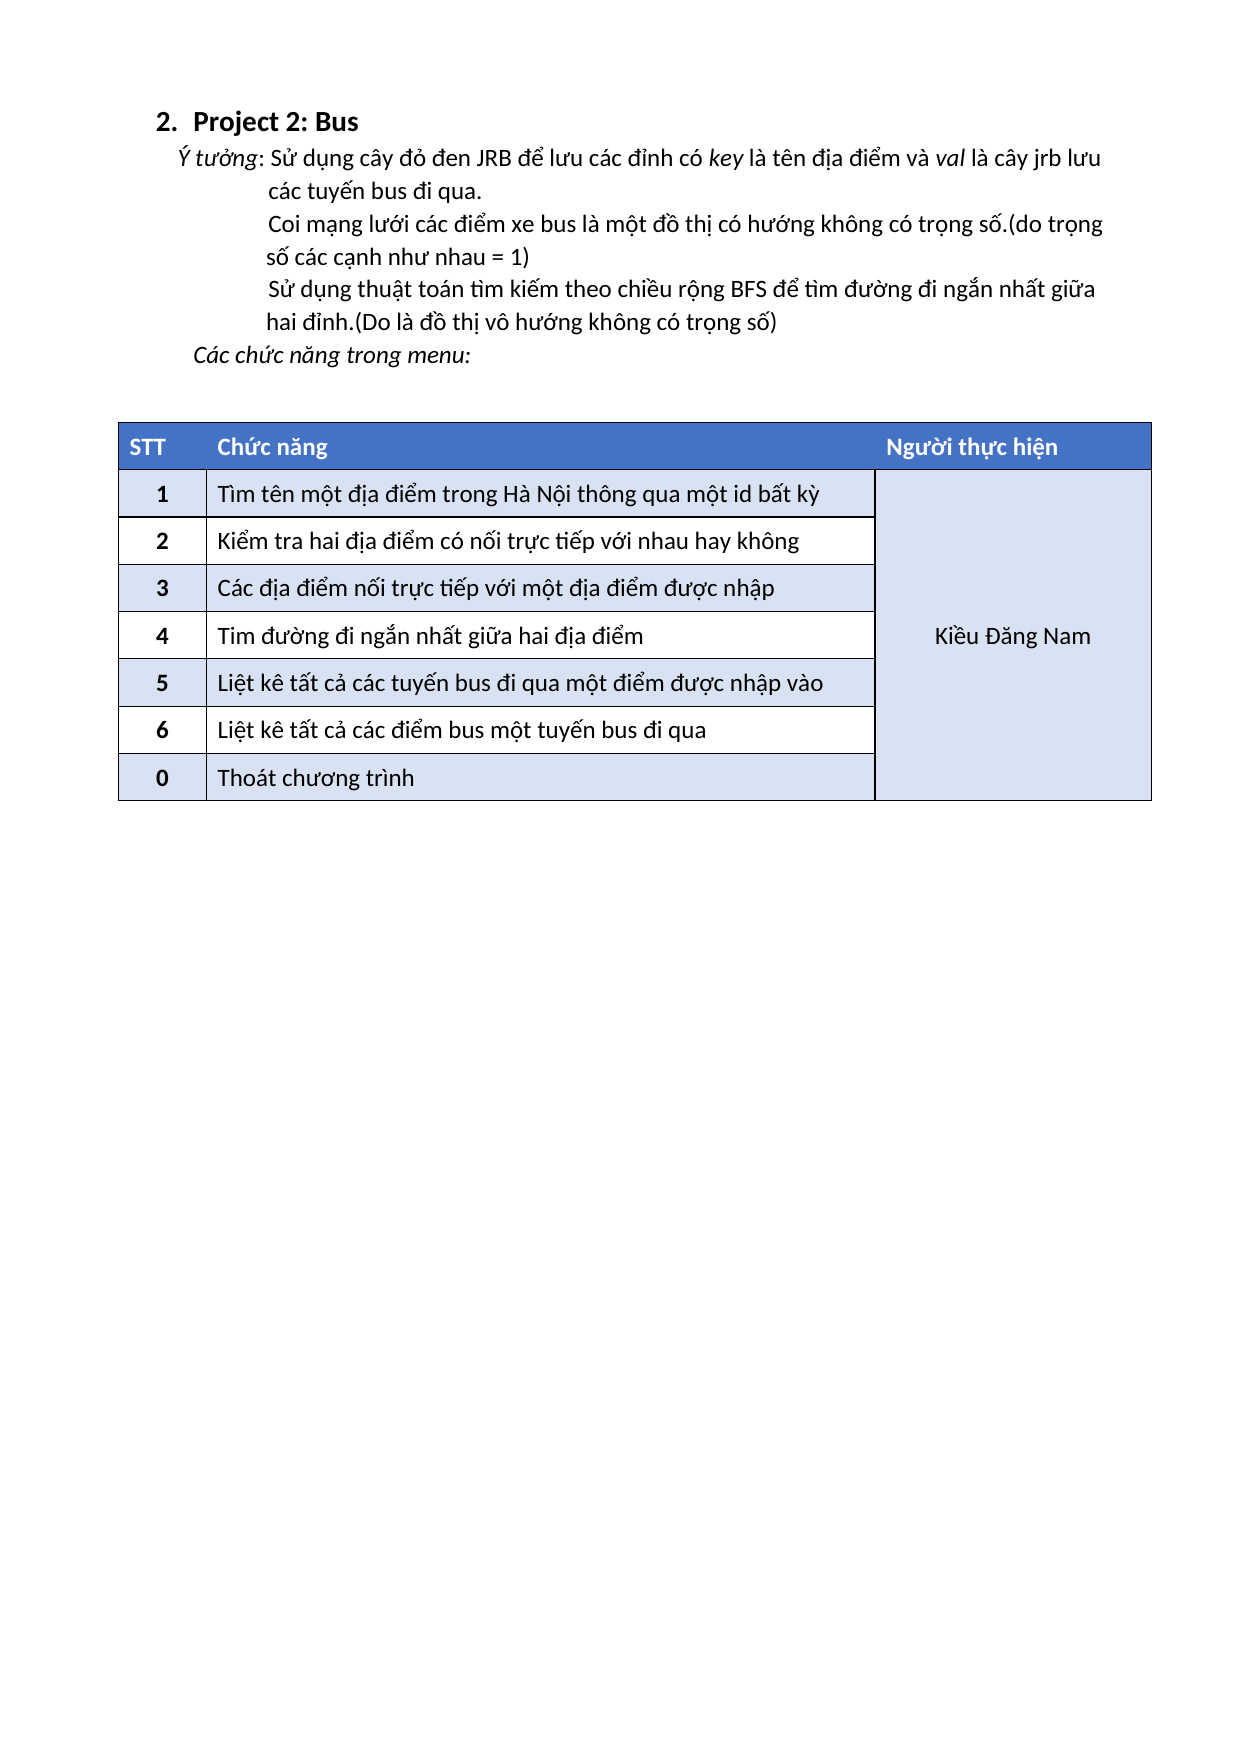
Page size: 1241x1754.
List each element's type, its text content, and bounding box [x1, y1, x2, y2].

list Coi mạng lưới các điểm xe bus là một đồ thị có hướng không có trọng số.(do trọng số các cạnh như nhau = 1) [266, 208, 1122, 271]
table_header STT [119, 423, 206, 469]
table_cell Kiều Đăng Nam [876, 470, 1151, 800]
table_cell Tim đường đi ngắn nhất giữa hai địa điểm [207, 612, 874, 658]
table_cell Tìm tên một địa điểm trong Hà Nội thông qua một id bất kỳ [207, 470, 874, 516]
table_header Chức năng [206, 423, 875, 469]
table_cell 3 [119, 565, 206, 611]
table_cell 5 [119, 659, 206, 706]
list Project 2: Bus [156, 103, 1122, 139]
list Sử dụng thuật toán tìm kiếm theo chiều rộng BFS để tìm đường đi ngắn nhất giữa hai đỉnh.(Do là đồ thị vô hướng không có trọng số) [266, 273, 1122, 337]
table_header Người thực hiện [875, 423, 1151, 469]
list Các chức năng trong menu: [193, 339, 1122, 370]
table_cell 2 [119, 518, 206, 564]
table_cell Thoát chương trình [207, 754, 874, 800]
table_cell Liệt kê tất cả các tuyến bus đi qua một điểm được nhập vào [207, 659, 874, 706]
table_cell 1 [119, 470, 206, 516]
table_cell 6 [119, 707, 206, 753]
table_cell Liệt kê tất cả các điểm bus một tuyến bus đi qua [207, 707, 874, 753]
table_cell Kiểm tra hai địa điểm có nối trực tiếp với nhau hay không [207, 518, 874, 564]
table_cell Các địa điểm nối trực tiếp với một địa điểm được nhập [207, 565, 874, 611]
list Ý tưởng: Sử dụng cây đỏ đen JRB để lưu các đỉnh có key là tên địa điểm và val là cây jrb lưu các tuyến bus đi qua. [177, 142, 1122, 205]
table_cell 4 [119, 612, 206, 658]
table_cell 0 [119, 754, 206, 800]
